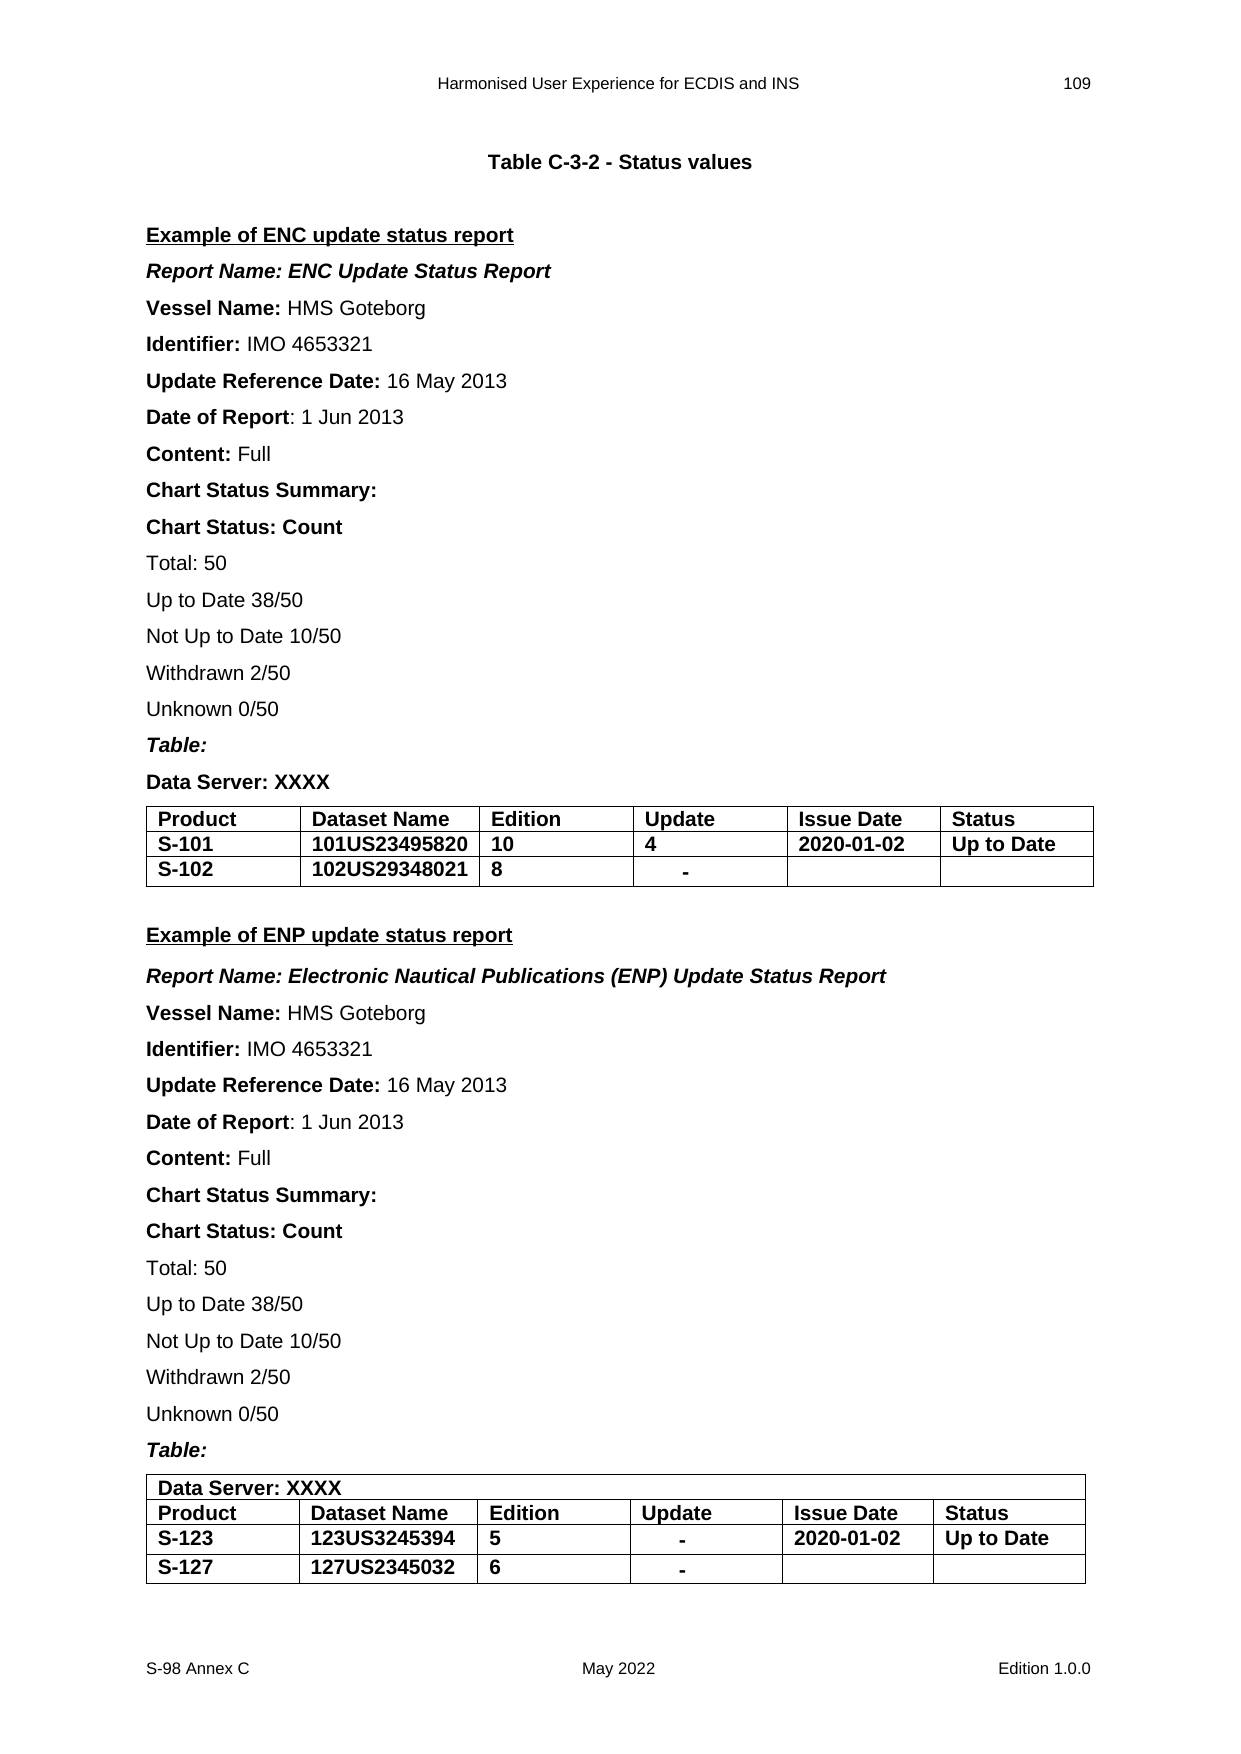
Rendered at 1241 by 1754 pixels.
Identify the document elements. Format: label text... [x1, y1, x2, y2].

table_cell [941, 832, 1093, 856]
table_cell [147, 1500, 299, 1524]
text Vessel Name: HMS Goteborg [146, 1000, 1094, 1024]
text Withdrawn 2/50 [146, 1365, 1094, 1389]
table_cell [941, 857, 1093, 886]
text Not Up to Date 10/50 [146, 1328, 1094, 1352]
text Date of Report: 1 Jun 2013 [146, 1110, 1094, 1134]
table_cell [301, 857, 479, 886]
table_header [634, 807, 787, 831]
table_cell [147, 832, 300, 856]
text Up to Date 38/50 [146, 587, 1094, 611]
text Identifier: IMO 4653321 [146, 332, 1094, 356]
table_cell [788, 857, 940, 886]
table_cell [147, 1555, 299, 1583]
text Up to Date 38/50 [146, 1292, 1094, 1316]
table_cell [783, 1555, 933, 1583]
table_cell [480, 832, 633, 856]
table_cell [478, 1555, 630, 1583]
text Not Up to Date 10/50 [146, 624, 1094, 648]
text Total: 50 [146, 551, 1094, 575]
text Update Reference Date: 16 May 2013 [146, 369, 1094, 393]
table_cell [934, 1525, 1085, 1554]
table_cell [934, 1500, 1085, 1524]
text Content: Full [146, 1146, 1094, 1170]
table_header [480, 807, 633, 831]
text Content: Full [146, 442, 1094, 466]
text Chart Status: Count [146, 514, 1094, 538]
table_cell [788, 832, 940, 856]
text Example of ENP update status report [146, 923, 1094, 947]
text Chart Status Summary: [146, 478, 1094, 502]
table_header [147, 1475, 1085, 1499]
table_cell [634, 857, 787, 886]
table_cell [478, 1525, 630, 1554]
text Chart Status: Count [146, 1219, 1094, 1243]
text Report Name: ENC Update Status Report [146, 259, 1094, 283]
text Table C-3-2 - Status values [146, 150, 1094, 174]
text Date of Report: 1 Jun 2013 [146, 405, 1094, 429]
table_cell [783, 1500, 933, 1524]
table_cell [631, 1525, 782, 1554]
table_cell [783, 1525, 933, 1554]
text Table: [146, 1438, 1094, 1462]
text Unknown 0/50 [146, 697, 1094, 721]
text Table: [146, 733, 1094, 757]
text Identifier: IMO 4653321 [146, 1037, 1094, 1061]
text Withdrawn 2/50 [146, 660, 1094, 684]
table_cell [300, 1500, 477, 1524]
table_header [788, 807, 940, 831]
text Update Reference Date: 16 May 2013 [146, 1073, 1094, 1097]
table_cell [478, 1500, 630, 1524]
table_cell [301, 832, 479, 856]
text Vessel Name: HMS Goteborg [146, 296, 1094, 320]
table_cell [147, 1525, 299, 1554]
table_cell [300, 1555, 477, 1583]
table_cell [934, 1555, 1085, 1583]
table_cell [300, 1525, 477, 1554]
text Total: 50 [146, 1256, 1094, 1279]
text Data Server: XXXX [146, 770, 1094, 794]
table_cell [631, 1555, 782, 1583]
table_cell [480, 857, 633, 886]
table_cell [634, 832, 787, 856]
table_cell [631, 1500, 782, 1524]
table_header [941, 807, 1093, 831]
text Report Name: Electronic Nautical Publications (ENP) Update Status Report [146, 964, 1094, 988]
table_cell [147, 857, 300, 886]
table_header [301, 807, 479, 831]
text Example of ENC update status report [146, 223, 1094, 247]
text Chart Status Summary: [146, 1183, 1094, 1207]
text Unknown 0/50 [146, 1401, 1094, 1425]
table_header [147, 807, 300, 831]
